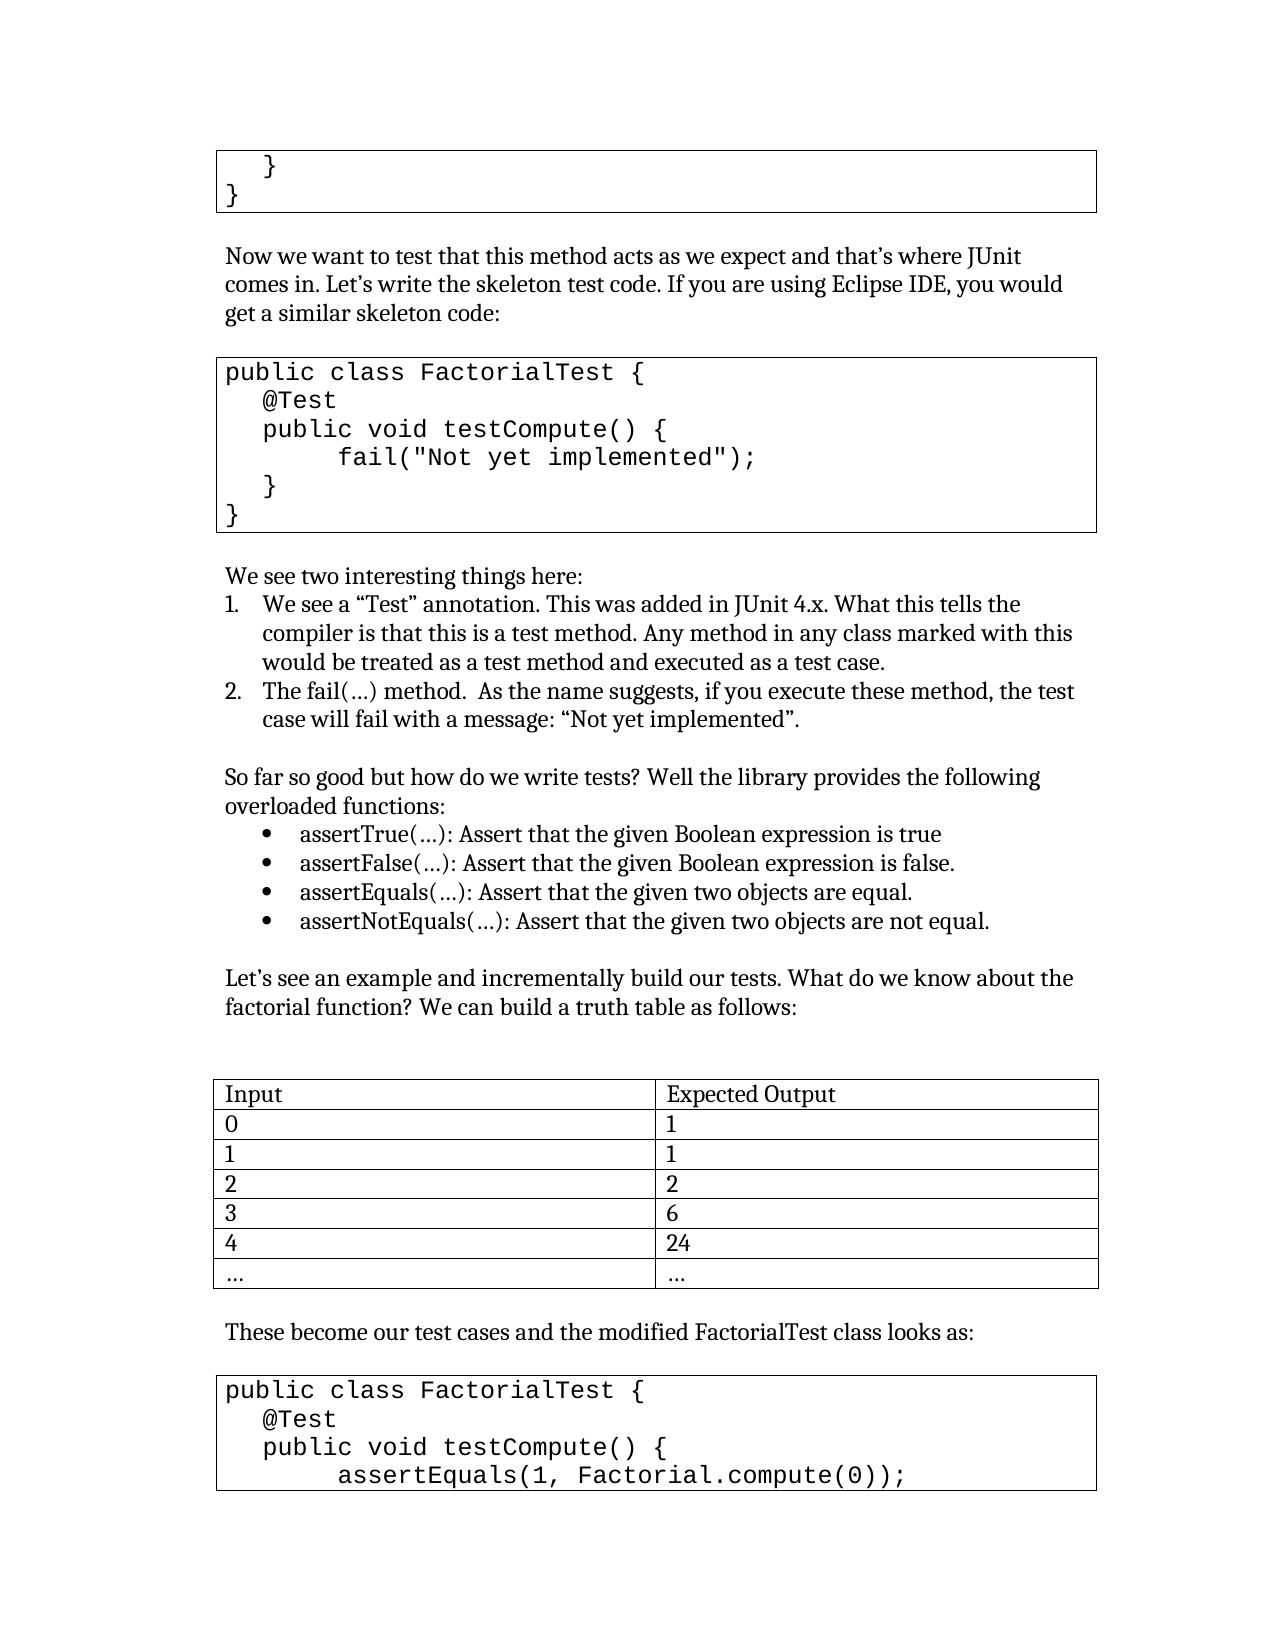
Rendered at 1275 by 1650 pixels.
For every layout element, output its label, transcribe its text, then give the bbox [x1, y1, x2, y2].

table_cell 24 [656, 1229, 1098, 1258]
text assertEquals(1, Factorial.compute(0)); [217, 1460, 1096, 1490]
text Let’s see an example and incrementally build our tests. What do we know about the factorial function? We can build a truth table as follows: [225, 964, 1087, 1022]
text } [217, 178, 1096, 212]
table_cell 1 [214, 1140, 655, 1168]
table_header Expected Output [656, 1080, 1098, 1109]
list assertFalse(…): Assert that the given Boolean expression is false. [262, 849, 1087, 878]
text fail("Not yet implemented"); [217, 442, 1096, 470]
table_cell … [214, 1259, 655, 1288]
text } [217, 470, 1096, 498]
text Now we want to test that this method acts as we expect and that’s where JUnit comes in. Let’s write the skeleton test code. If you are using Eclipse IDE, you would get a similar skeleton code: [225, 242, 1087, 328]
list assertNotEquals(…): Assert that the given two objects are not equal. [262, 907, 1087, 935]
text public void testCompute() { [217, 1432, 1096, 1460]
table_cell 2 [656, 1170, 1098, 1198]
text } [217, 151, 1096, 178]
text public class FactorialTest { [217, 358, 1096, 385]
list So far so good but how do we write tests? Well the library provides the following overloaded functions: [225, 763, 1087, 820]
table_cell 4 [214, 1229, 655, 1258]
table_cell 1 [656, 1140, 1098, 1168]
text @Test [217, 1403, 1096, 1432]
text These become our test cases and the modified FactorialTest class looks as: [225, 1317, 1087, 1346]
text } [217, 498, 1096, 532]
text @Test [217, 385, 1096, 413]
table_cell 1 [656, 1110, 1098, 1139]
list assertEquals(…): Assert that the given two objects are equal. [262, 878, 1087, 907]
text public class FactorialTest { [217, 1376, 1096, 1403]
text public void testCompute() { [217, 413, 1096, 442]
list The fail(…) method. As the name suggests, if you execute these method, the test case will fail with a message: “Not yet implemented”. [225, 677, 1087, 734]
table_cell 0 [214, 1110, 655, 1139]
list assertTrue(…): Assert that the given Boolean expression is true [262, 820, 1087, 849]
text We see two interesting things here: [225, 562, 1087, 590]
table_cell 2 [214, 1170, 655, 1198]
list We see a “Test” annotation. This was added in JUnit 4.x. What this tells the compiler is that this is a test method. Any method in any class marked with this would be treated as a test method and executed as a test case. [225, 590, 1087, 677]
table_cell … [656, 1259, 1098, 1288]
table_cell 6 [656, 1199, 1098, 1228]
table_cell 3 [214, 1199, 655, 1228]
table_header Input [214, 1080, 655, 1109]
